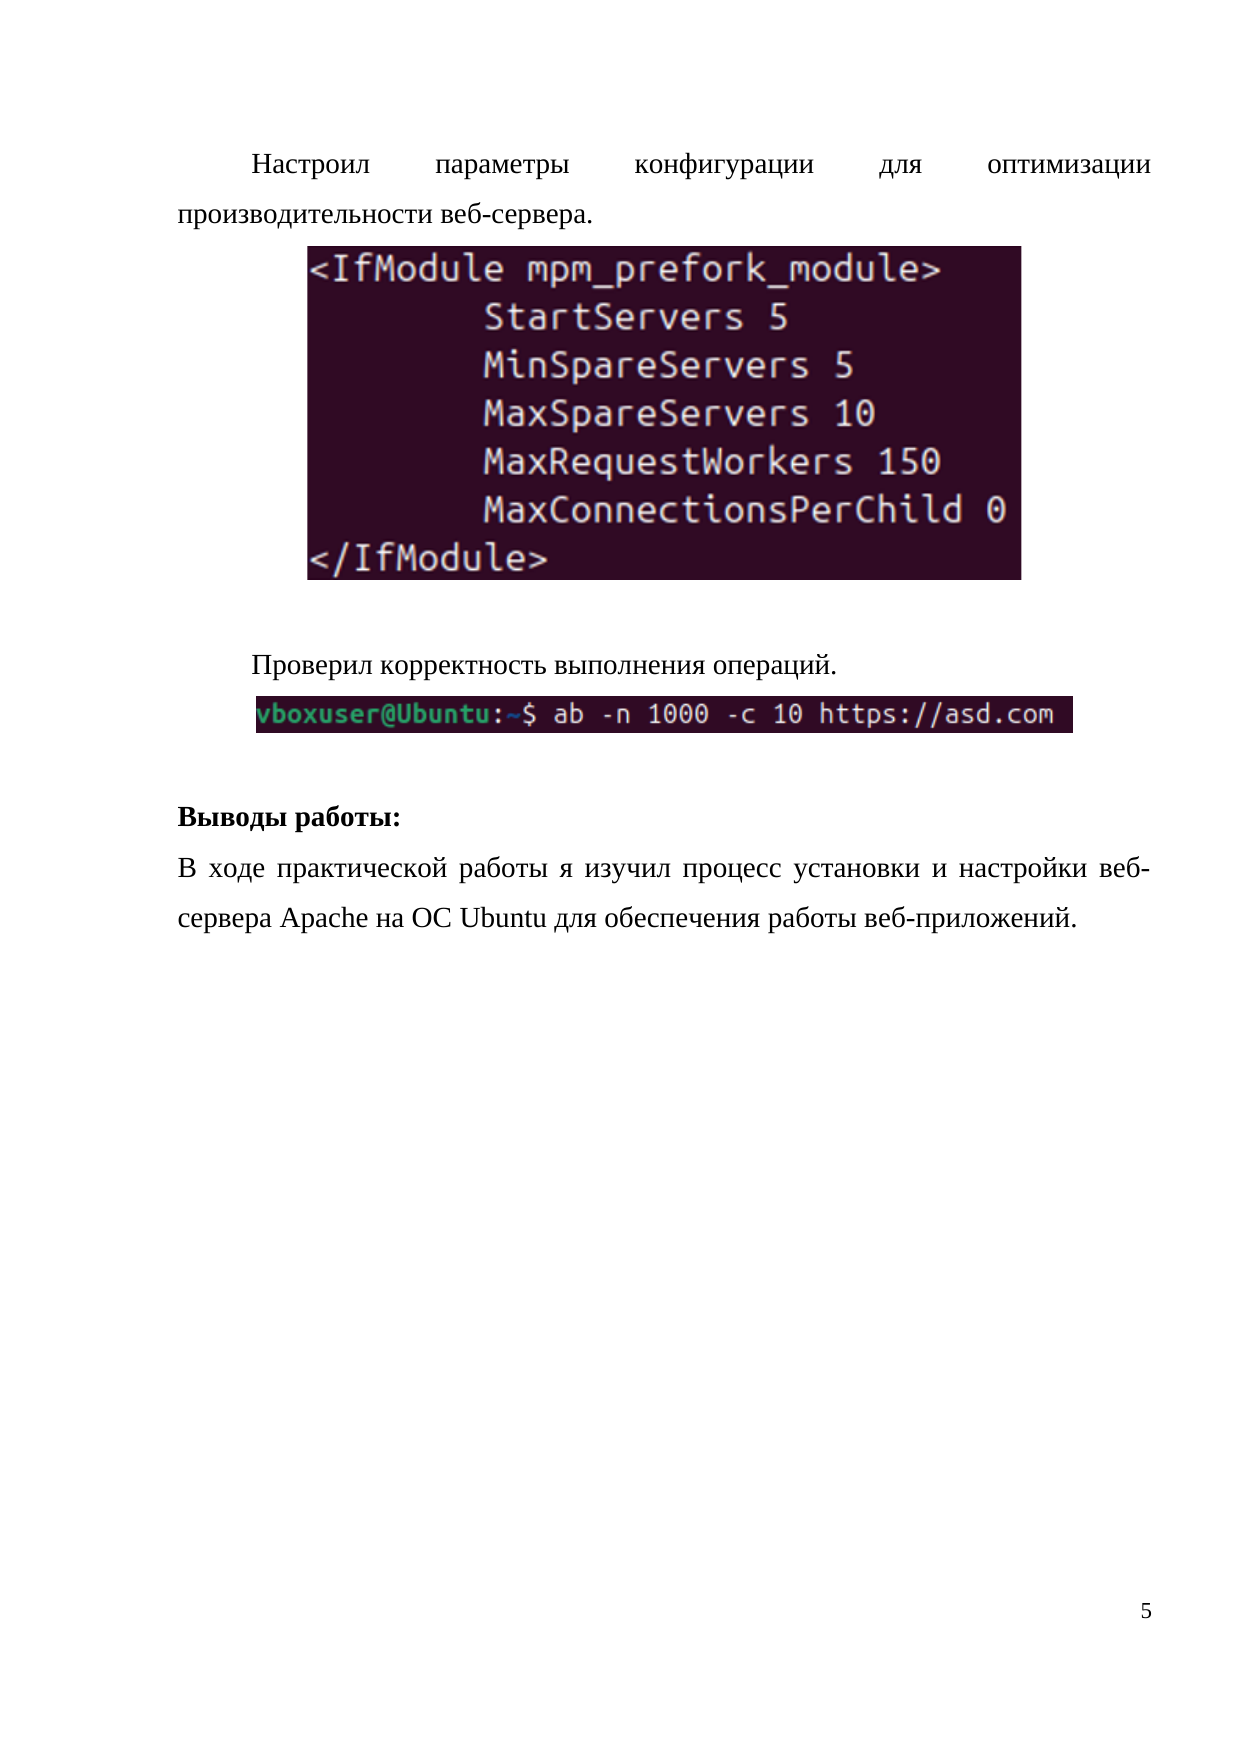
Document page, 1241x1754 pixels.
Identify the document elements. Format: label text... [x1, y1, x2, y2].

text В ходе практической работы я изучил процесс установки и настройки веб-сервера Apache на OC Ubuntu для обеспечения работы веб-приложений. [177, 850, 1152, 933]
text Проверил корректность выполнения операций. [177, 647, 1152, 680]
text Настроил параметры конфигурации для оптимизации производительности веб-сервера. [177, 146, 1152, 230]
picture [256, 696, 1073, 733]
picture [307, 246, 1022, 580]
text Выводы работы: [177, 799, 1152, 833]
